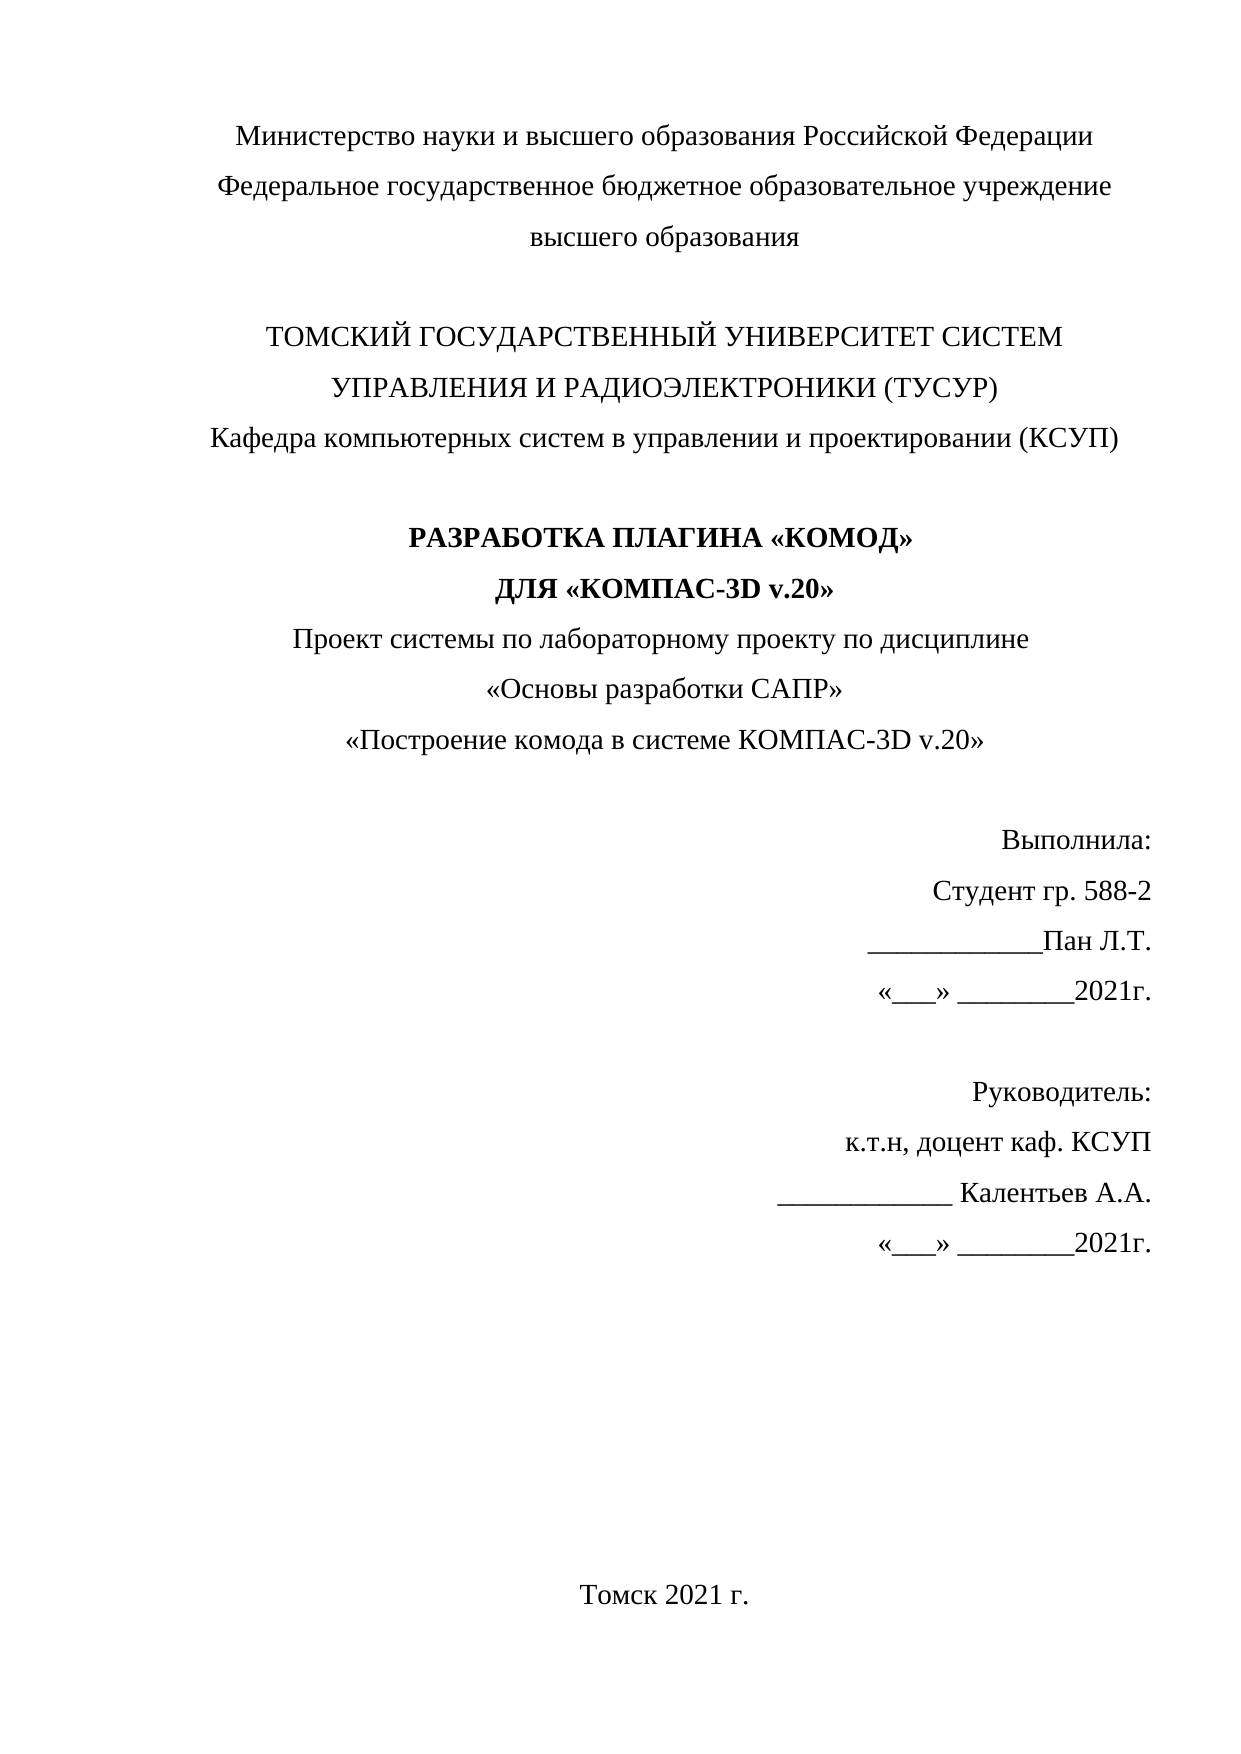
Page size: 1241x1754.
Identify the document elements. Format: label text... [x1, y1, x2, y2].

text «Построение комода в системе КОМПАС-3D v.20» [177, 722, 1152, 755]
text РАЗРАБОТКА ПЛАГИНА «КОМОД» ДЛЯ «КОМПАС-3D v.20» [177, 521, 1152, 604]
text ТОМСКИЙ ГОСУДАРСТВЕННЫЙ УНИВЕРСИТЕТ СИСТЕМ УПРАВЛЕНИЯ И РАДИОЭЛЕКТРОНИКИ (ТУСУР) [177, 319, 1152, 403]
text к.т.н, доцент каф. КСУП [693, 1124, 1152, 1158]
text Федеральное государственное бюджетное образовательное учреждение высшего образования [177, 168, 1152, 252]
text Проект системы по лабораторному проекту по дисциплине «Основы разработки САПР» [177, 621, 1152, 705]
text Кафедра компьютерных систем в управлении и проектировании (КСУП) [177, 420, 1152, 453]
text «___» ________2021г. [693, 1225, 1152, 1258]
text Руководитель: [693, 1074, 1152, 1108]
text Студент гр. 588-2 [694, 873, 1152, 906]
text Выполнила: [694, 822, 1152, 856]
text Томск 2021 г. [177, 1577, 1152, 1611]
text «___» ________2021г. [693, 973, 1152, 1007]
text Министерство науки и высшего образования Российской Федерации [177, 118, 1152, 152]
text ____________Пан Л.Т. [694, 923, 1152, 957]
text ____________ Калентьев А.А. [693, 1175, 1152, 1208]
